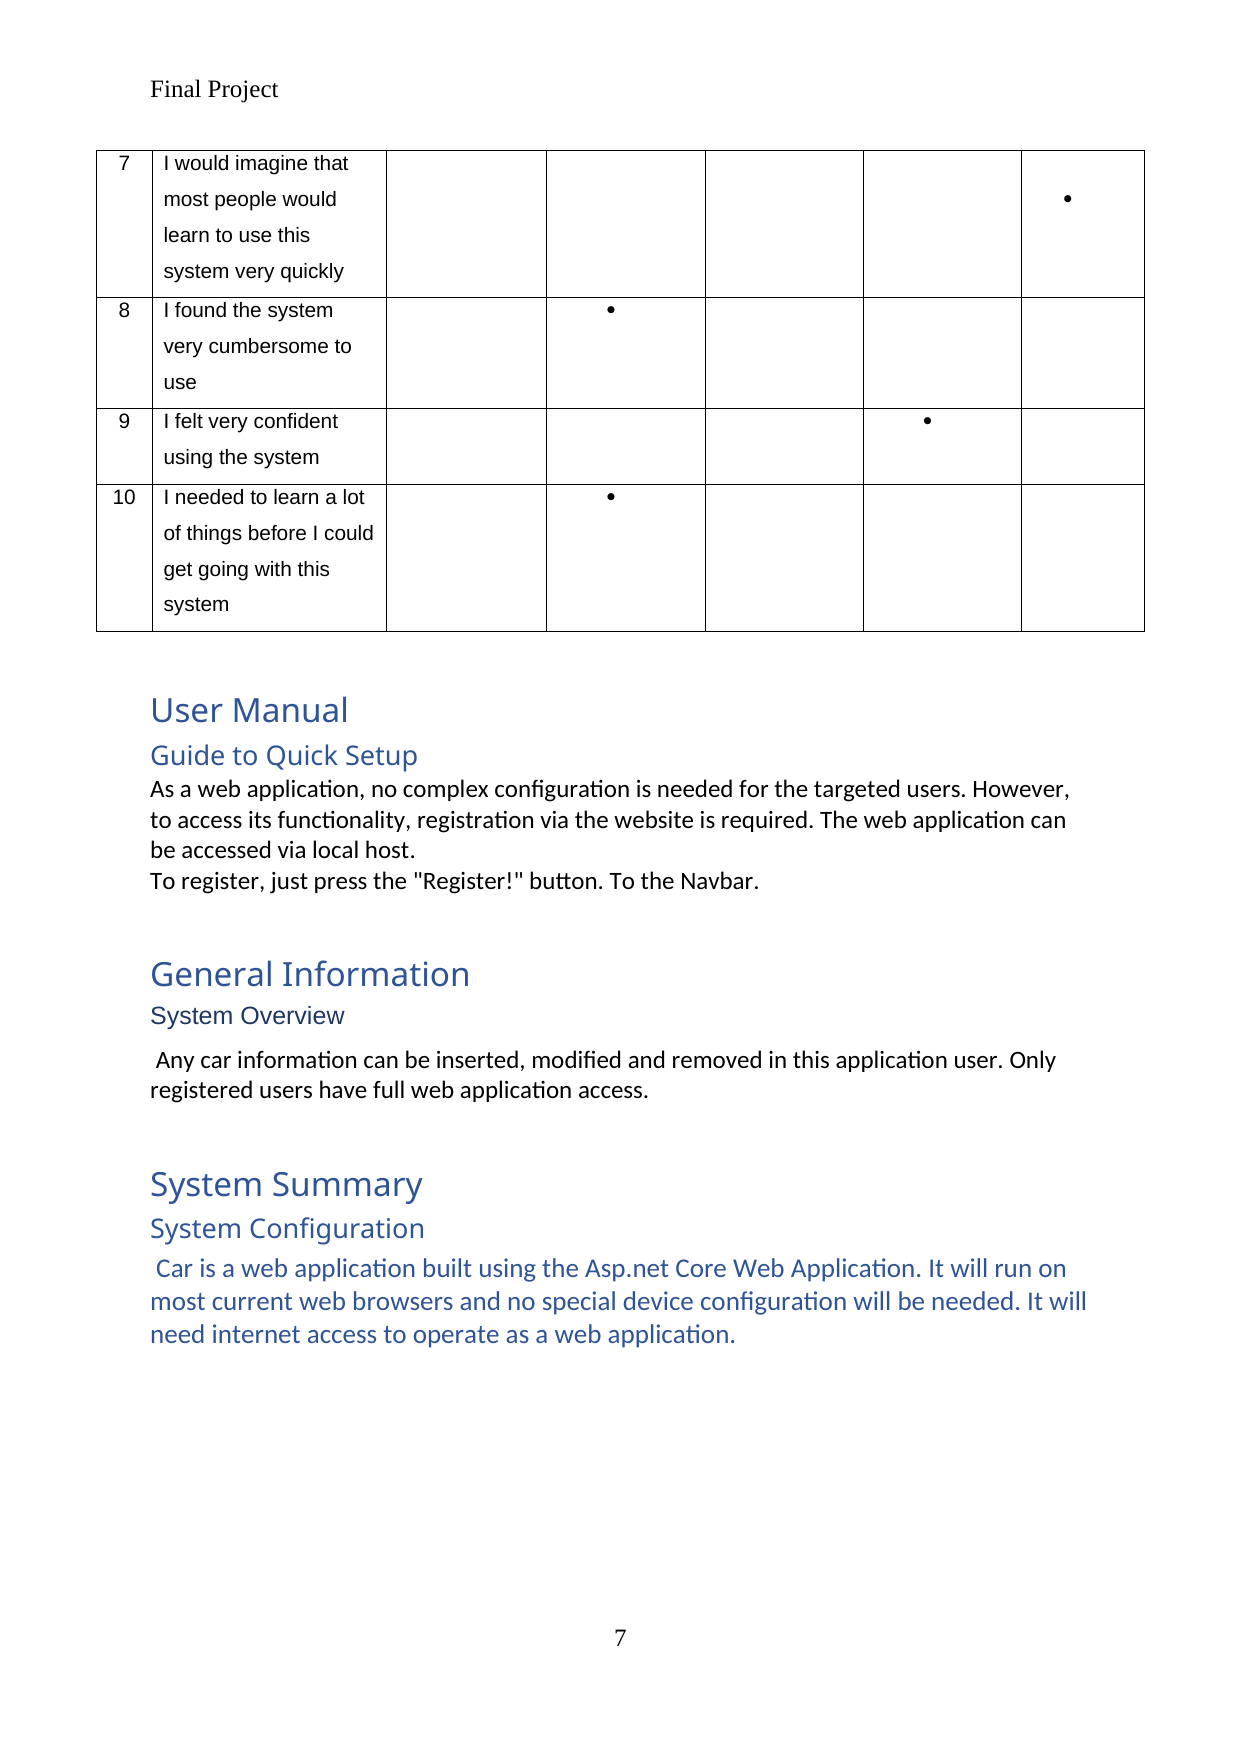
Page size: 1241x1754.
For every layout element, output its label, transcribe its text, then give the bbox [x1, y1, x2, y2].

table_cell [387, 485, 546, 631]
table_cell [864, 485, 1021, 631]
subtitle System Summary [150, 1160, 1090, 1206]
table_cell [1022, 409, 1144, 483]
table_cell [387, 151, 546, 297]
table_cell [706, 409, 863, 483]
table_cell 9 [97, 409, 152, 483]
table_cell I found the system very cumbersome to use [153, 298, 386, 408]
table_cell [387, 409, 546, 483]
text Any car information can be inserted, modified and removed in this application user. Only registered users have full web application access. [150, 1044, 1090, 1105]
table_cell I would imagine that most people would learn to use this system very quickly [153, 151, 386, 297]
table_cell 7 [97, 151, 152, 297]
table_cell [864, 409, 1021, 483]
table_cell [706, 485, 863, 631]
subtitle General Information [150, 951, 1090, 997]
table_cell I felt very confident using the system [153, 409, 386, 483]
table_cell [547, 409, 705, 483]
table_cell [706, 298, 863, 408]
table_cell 10 [97, 485, 152, 631]
table_cell [706, 151, 863, 297]
table_cell 8 [97, 298, 152, 408]
subtitle System Configuration [150, 1210, 1090, 1247]
table_cell [864, 151, 1021, 297]
table_cell [547, 151, 705, 297]
table_cell [1022, 485, 1144, 631]
text To register, just press the "Register!" button. To the Navbar. [150, 865, 1090, 896]
table_cell [387, 298, 546, 408]
table_cell [864, 298, 1021, 408]
table_cell [1022, 298, 1144, 408]
subtitle Car is a web application built using the Asp.net Core Web Application. It will run on most current web browsers and no special device configuration will be needed. It will need internet access to operate as a web application. [150, 1251, 1090, 1350]
subtitle System Overview [150, 1001, 1090, 1029]
table_cell [1022, 151, 1144, 297]
table_cell [547, 298, 705, 408]
table_cell I needed to learn a lot of things before I could get going with this system [153, 485, 386, 631]
text As a web application, no complex configuration is needed for the targeted users. However, to access its functionality, registration via the website is required. The web application can be accessed via local host. [150, 773, 1090, 865]
table_cell [547, 485, 705, 631]
subtitle Guide to Quick Setup [150, 737, 1090, 773]
subtitle User Manual [150, 687, 1090, 732]
